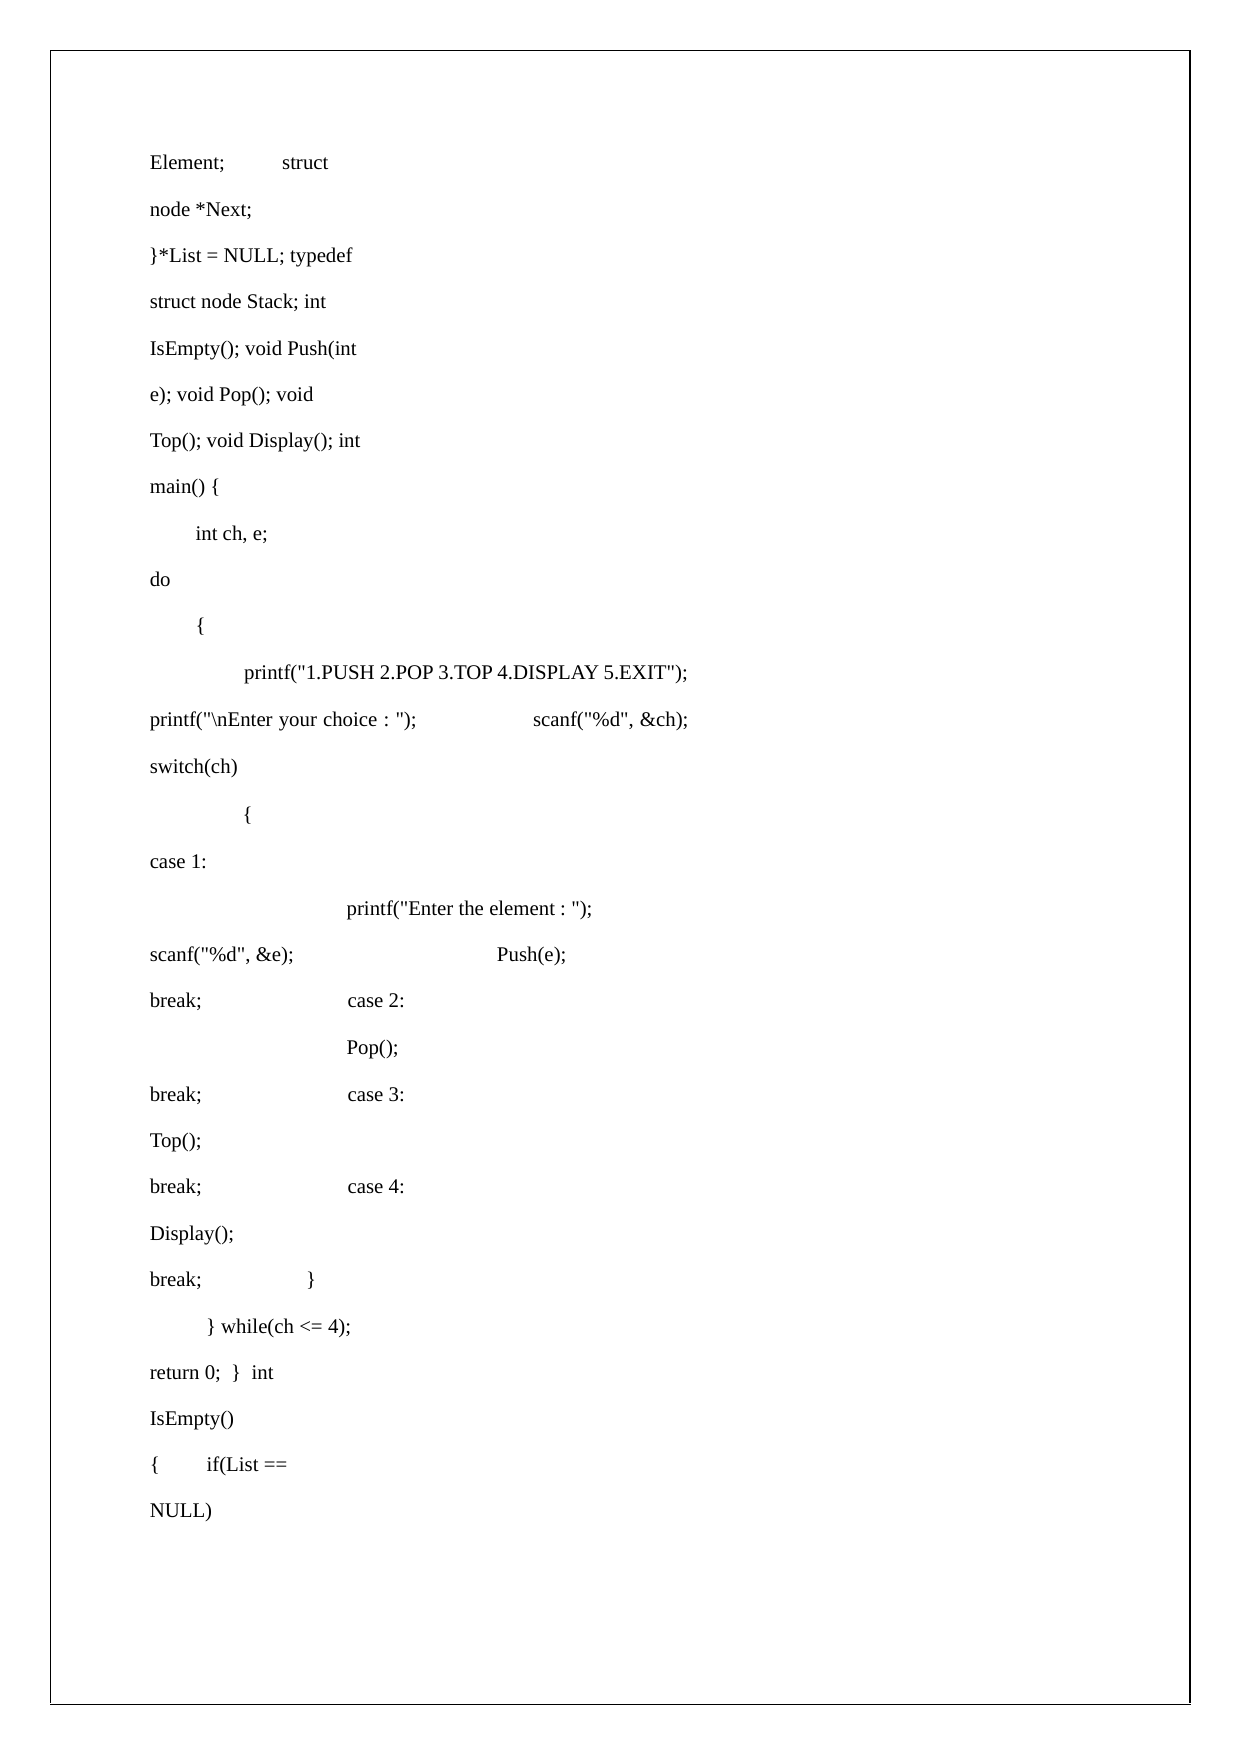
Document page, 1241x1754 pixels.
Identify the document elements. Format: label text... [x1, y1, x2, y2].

text printf("Enter the element : "); scanf("%d", &e); Push(e); break; case 2: [148, 896, 594, 1012]
text { case 1: [148, 802, 348, 873]
text Pop(); break; case 3: Top(); break; case 4: Display(); break; } [148, 1035, 432, 1291]
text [148, 150, 356, 221]
text int ch, e; do [148, 521, 295, 591]
text { [148, 613, 1090, 637]
text }*List = NULL; typedef struct node Stack; int IsEmpty(); void Push(int e); void Pop(); void Top(); void Display(); int main() { [148, 243, 367, 498]
text printf("1.PUSH 2.POP 3.TOP 4.DISPLAY 5.EXIT"); printf("\nEnter your choice : "); scanf("%d", &ch); switch(ch) [148, 659, 689, 778]
text } while(ch <= 4); return 0; } int IsEmpty() { if(List == NULL) [148, 1314, 352, 1522]
